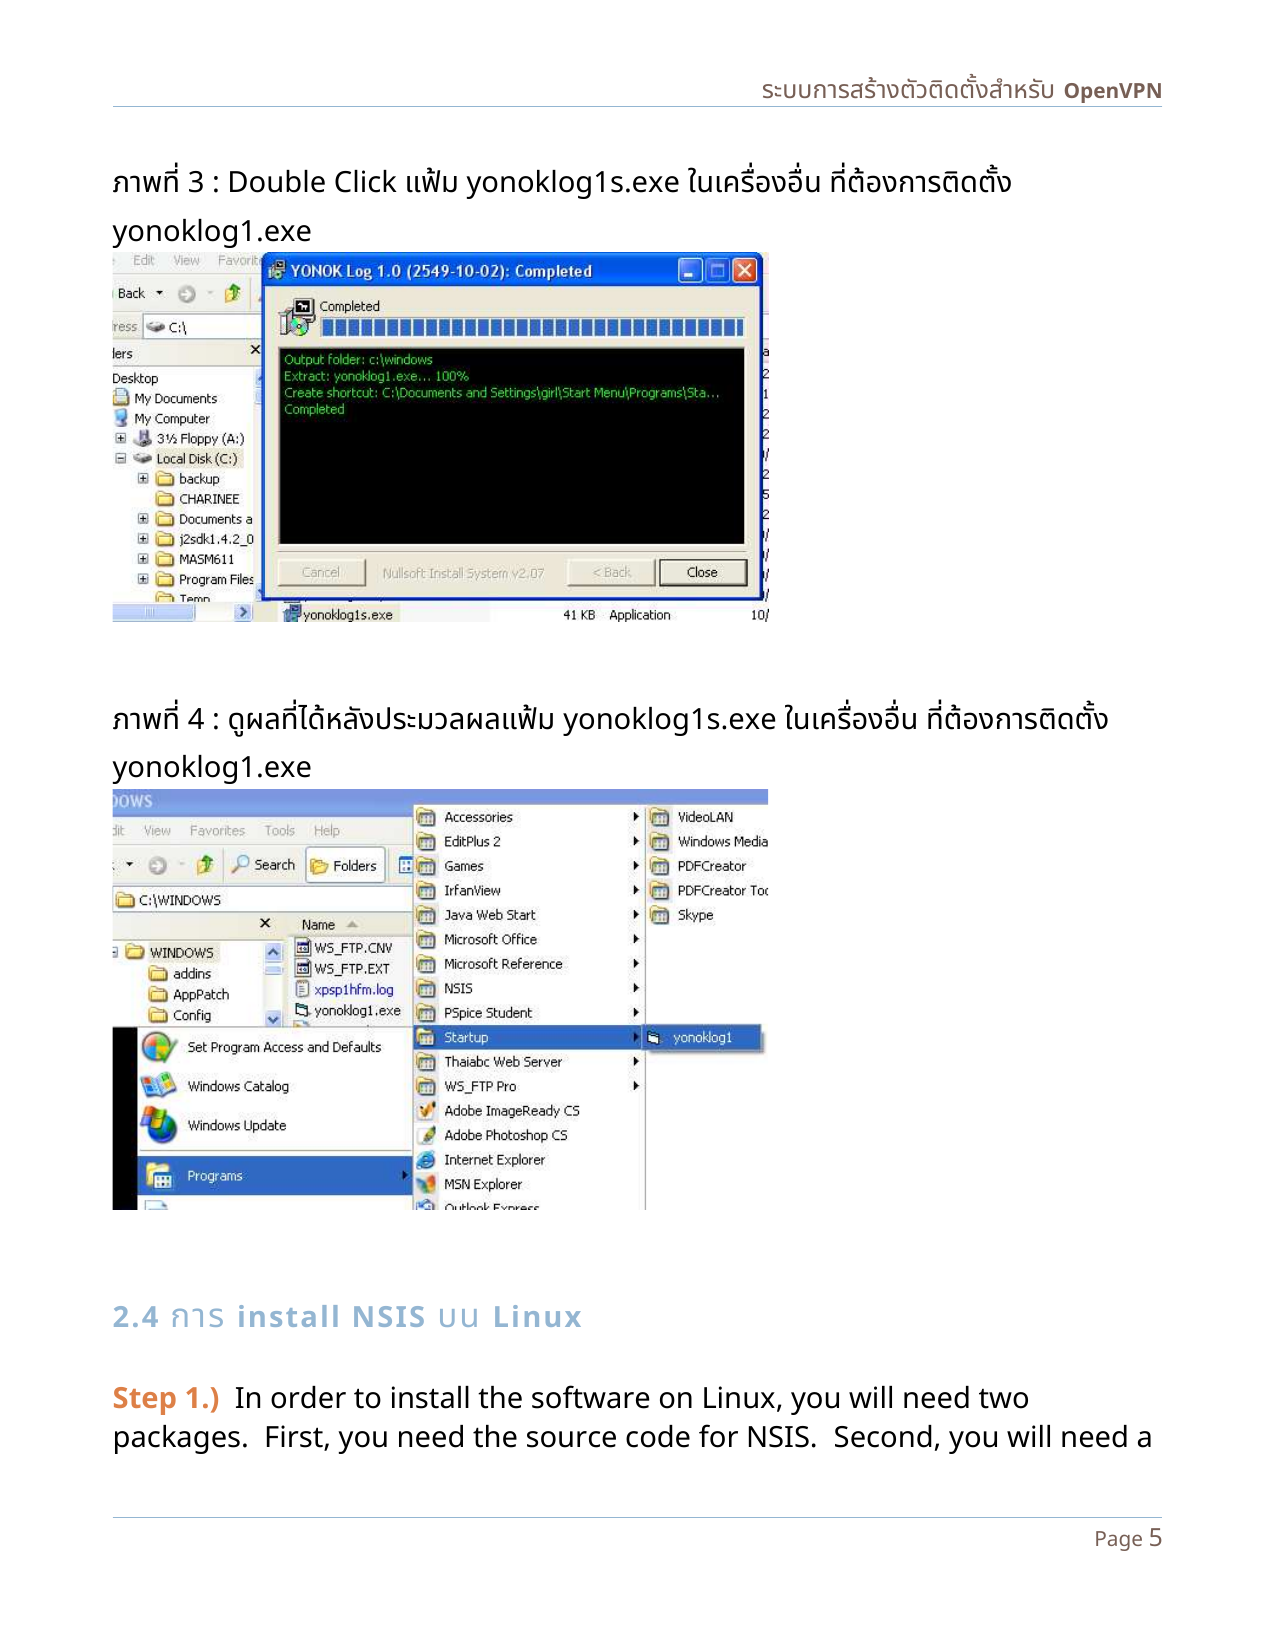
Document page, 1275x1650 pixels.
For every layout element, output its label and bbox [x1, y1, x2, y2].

picture [112, 252, 769, 622]
picture [112, 789, 769, 1210]
